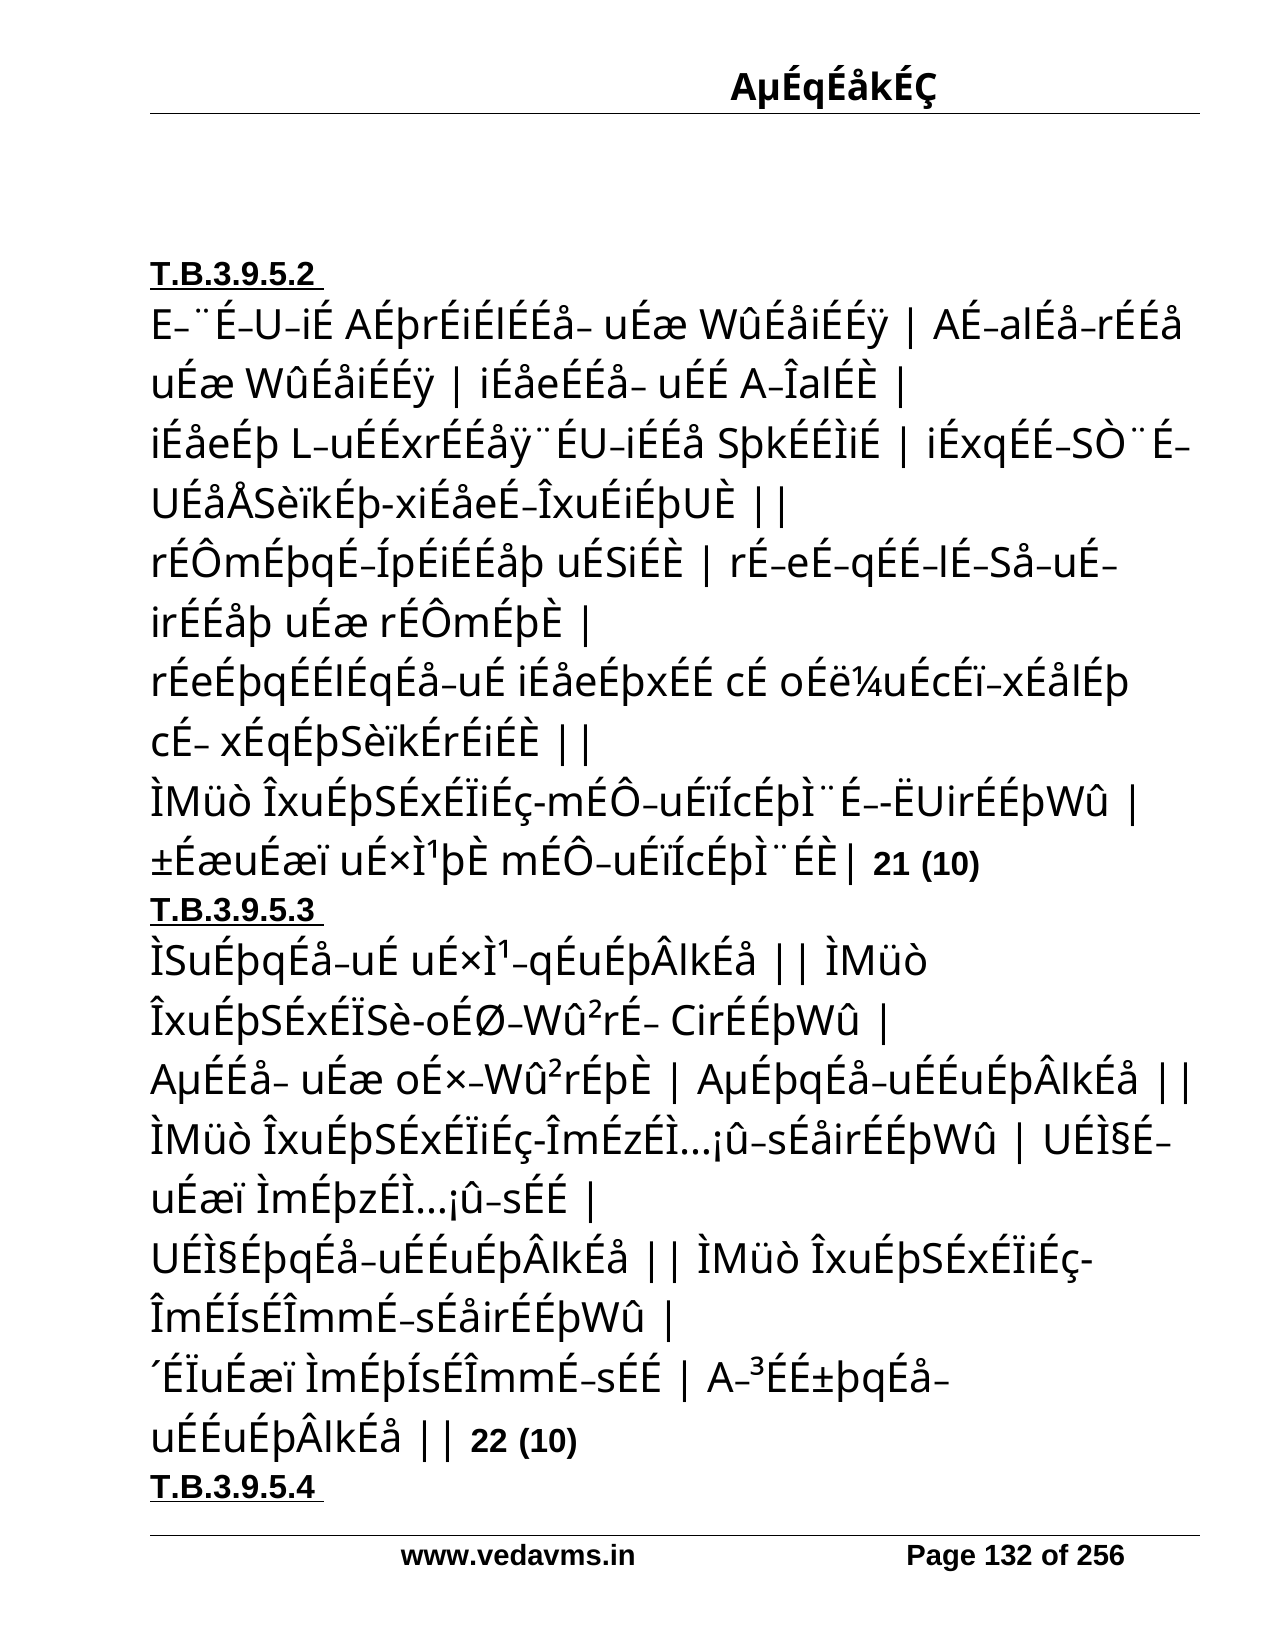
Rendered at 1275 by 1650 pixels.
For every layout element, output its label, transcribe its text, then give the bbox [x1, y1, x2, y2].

text AµÉÉå– uÉæ oÉ×–Wû²rÉþÈ | AµÉþqÉå–uÉÉuÉþÂlkÉå || [150, 1050, 1200, 1107]
text rÉÔmÉþqÉ–ÍpÉiÉÉåþ uÉSiÉÈ | rÉ–eÉ–qÉÉ–lÉ–Så–uÉ–irÉÉåþ uÉæ rÉÔmÉþÈ | [150, 533, 1200, 649]
text rÉeÉþqÉÉlÉqÉå–uÉ iÉåeÉþxÉÉ cÉ oÉë¼uÉcÉï–xÉålÉþ cÉ– xÉqÉþSèïkÉrÉiÉÈ || [150, 652, 1200, 768]
text T.B.3.9.5.2 [150, 254, 1200, 293]
text T.B.3.9.5.3 [150, 891, 1200, 929]
text UÉÌ§ÉþqÉå–uÉÉuÉþÂlkÉå || ÌMüò ÎxuÉþSÉxÉÏiÉç-ÎmÉÍsÉÎmmÉ–sÉåirÉÉþWû | [150, 1229, 1200, 1345]
text ´ÉÏuÉæï ÌmÉþÍsÉÎmmÉ–sÉÉ | A–³ÉÉ±þqÉå–uÉÉuÉþÂlkÉå || 22 (10) [150, 1348, 1200, 1464]
text iÉåeÉþ L–uÉÉxrÉÉåÿ¨ÉU–iÉÉå SþkÉÉÌiÉ | iÉxqÉÉ–SÒ¨É–UÉåÅSèïkÉþ-xiÉåeÉ–ÎxuÉiÉþUÈ || [150, 414, 1200, 530]
text ÌMüò ÎxuÉþSÉxÉÏiÉç-ÎmÉzÉÌ…¡û–sÉåirÉÉþWû | UÉÌ§É–uÉæï ÌmÉþzÉÌ…¡û–sÉÉ | [150, 1109, 1200, 1226]
text ÌMüò ÎxuÉþSÉxÉÏiÉç-mÉÔ–uÉïÍcÉþÌ¨É–-ËUirÉÉþWû | [150, 771, 1200, 828]
text T.B.3.9.5.4 [150, 1467, 1200, 1506]
text ÌSuÉþqÉå–uÉ uÉ×Ì¹–qÉuÉþÂlkÉå || ÌMüò ÎxuÉþSÉxÉÏSè-oÉØ–Wû²rÉ– CirÉÉþWû | [150, 931, 1200, 1047]
text ±ÉæuÉæï uÉ×Ì¹þÈ mÉÔ–uÉïÍcÉþÌ¨ÉÈ| 21 (10) [150, 831, 1200, 888]
text E–¨É–U–iÉ AÉþrÉiÉlÉÉå– uÉæ WûÉåiÉÉÿ | AÉ–alÉå–rÉÉå uÉæ WûÉåiÉÉÿ | iÉåeÉÉå– uÉÉ A–ÎalÉÈ | [150, 295, 1200, 411]
